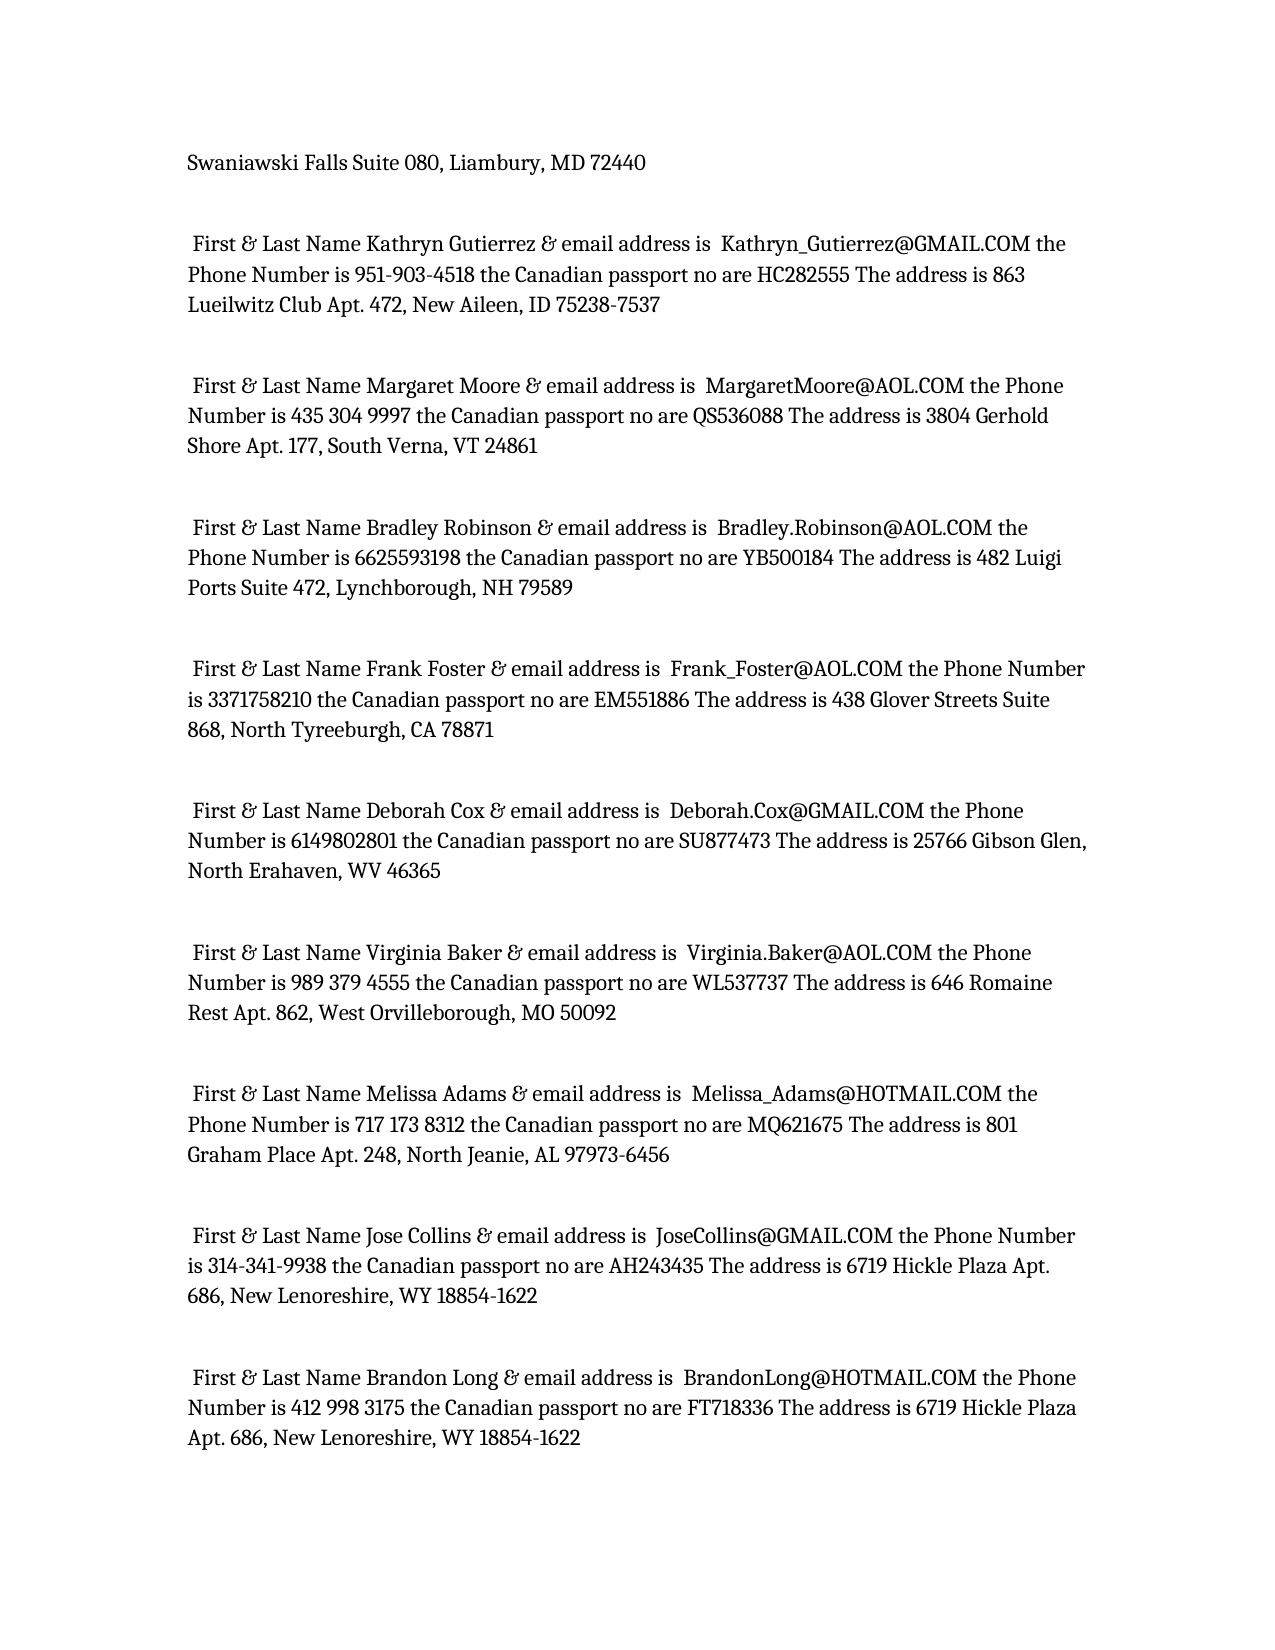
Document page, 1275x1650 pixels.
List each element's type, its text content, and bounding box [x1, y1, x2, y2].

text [187, 150, 1087, 207]
text First & Last Name Virginia Baker & email address is Virginia.Baker@AOL.COM the Phone Number is 989 379 4555 the Canadian passport no are WL537737 The address is 646 Romaine Rest Apt. 862, West Orvilleborough, MO 50092 [187, 939, 1087, 1057]
text First & Last Name Melissa Adams & email address is Melissa_Adams@HOTMAIL.COM the Phone Number is 717 173 8312 the Canadian passport no are MQ621675 The address is 801 Graham Place Apt. 248, North Jeanie, AL 97973-6456 [187, 1081, 1087, 1198]
text First & Last Name Frank Foster & email address is Frank_Foster@AOL.COM the Phone Number is 3371758210 the Canadian passport no are EM551886 The address is 438 Glover Streets Suite 868, North Tyreeburgh, CA 78871 [187, 656, 1087, 773]
text First & Last Name Deborah Cox & email address is Deborah.Cox@GMAIL.COM the Phone Number is 6149802801 the Canadian passport no are SU877473 The address is 25766 Gibson Glen, North Erahaven, WV 46365 [187, 798, 1087, 915]
text First & Last Name Bradley Robinson & email address is Bradley.Robinson@AOL.COM the Phone Number is 6625593198 the Canadian passport no are YB500184 The address is 482 Luigi Ports Suite 472, Lynchborough, NH 79589 [187, 514, 1087, 632]
text First & Last Name Margaret Moore & email address is MargaretMoore@AOL.COM the Phone Number is 435 304 9997 the Canadian passport no are QS536088 The address is 3804 Gerhold Shore Apt. 177, South Verna, VT 24861 [187, 373, 1087, 490]
text First & Last Name Kathryn Gutierrez & email address is Kathryn_Gutierrez@GMAIL.COM the Phone Number is 951-903-4518 the Canadian passport no are HC282555 The address is 863 Lueilwitz Club Apt. 472, New Aileen, ID 75238-7537 [187, 231, 1087, 348]
text First & Last Name Jose Collins & email address is JoseCollins@GMAIL.COM the Phone Number is 314-341-9938 the Canadian passport no are AH243435 The address is 6719 Hickle Plaza Apt. 686, New Lenoreshire, WY 18854-1622 [187, 1223, 1087, 1340]
text First & Last Name Brandon Long & email address is BrandonLong@HOTMAIL.COM the Phone Number is 412 998 3175 the Canadian passport no are FT718336 The address is 6719 Hickle Plaza Apt. 686, New Lenoreshire, WY 18854-1622 [187, 1364, 1087, 1482]
